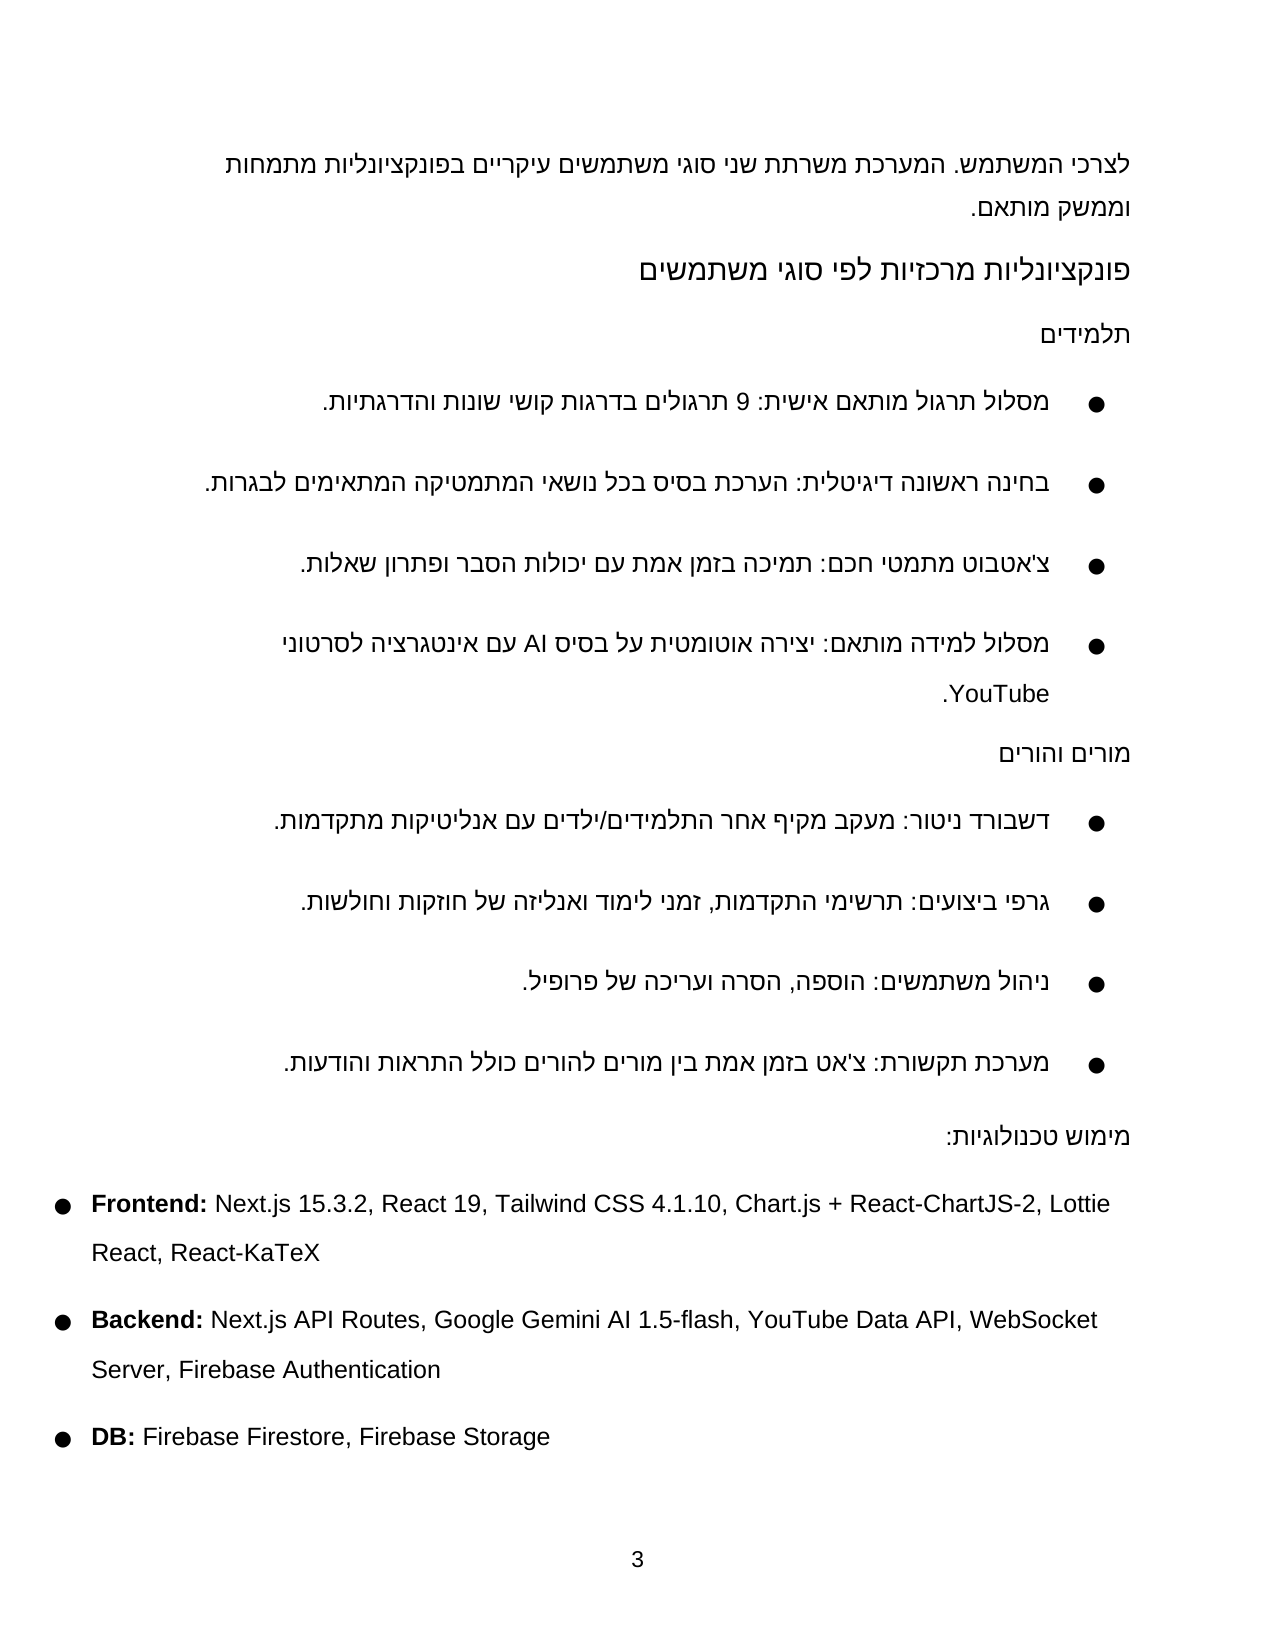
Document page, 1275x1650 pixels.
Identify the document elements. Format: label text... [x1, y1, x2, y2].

text מורים והורים [187, 739, 1131, 767]
list DB: Firebase Firestore, Firebase Storage [53, 1415, 1154, 1458]
text מימוש טכנולוגיות: [187, 1121, 1131, 1150]
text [187, 150, 1131, 222]
list Backend: Next.js API Routes, Google Gemini AI 1.5-flash, YouTube Data API, WebSocket Server, Firebase Authentication [53, 1298, 1154, 1384]
text תלמידים [187, 320, 1131, 349]
list ניהול משתמשים: הוספה, הסרה ועריכה של פרופיל. [187, 960, 1087, 1003]
list גרפי ביצועים: תרשימי התקדמות, זמני לימוד ואנליזה של חוזקות וחולשות. [187, 879, 1087, 922]
list דשבורד ניטור: מעקב מקיף אחר התלמידים/ילדים עם אנליטיקות מתקדמות. [187, 798, 1087, 841]
list בחינה ראשונה דיגיטלית: הערכת בסיס בכל נושאי המתמטיקה המתאימים לבגרות. [187, 460, 1087, 503]
list Frontend: Next.js 15.3.2, React 19, Tailwind CSS 4.1.10, Chart.js + React-ChartJS-2, Lottie React, React-KaTeX [53, 1181, 1154, 1267]
list צ'אטבוט מתמטי חכם: תמיכה בזמן אמת עם יכולות הסבר ופתרון שאלות. [187, 541, 1087, 584]
list מערכת תקשורת: צ'אט בזמן אמת בין מורים להורים כולל התראות והודעות. [187, 1041, 1087, 1083]
list מסלול למידה מותאם: יצירה אוטומטית על בסיס AI עם אינטגרציה לסרטוני YouTube. [187, 622, 1087, 708]
list מסלול תרגול מותאם אישית: 9 תרגולים בדרגות קושי שונות והדרגתיות. [187, 380, 1087, 422]
text פונקציונליות מרכזיות לפי סוגי משתמשים [187, 253, 1131, 286]
